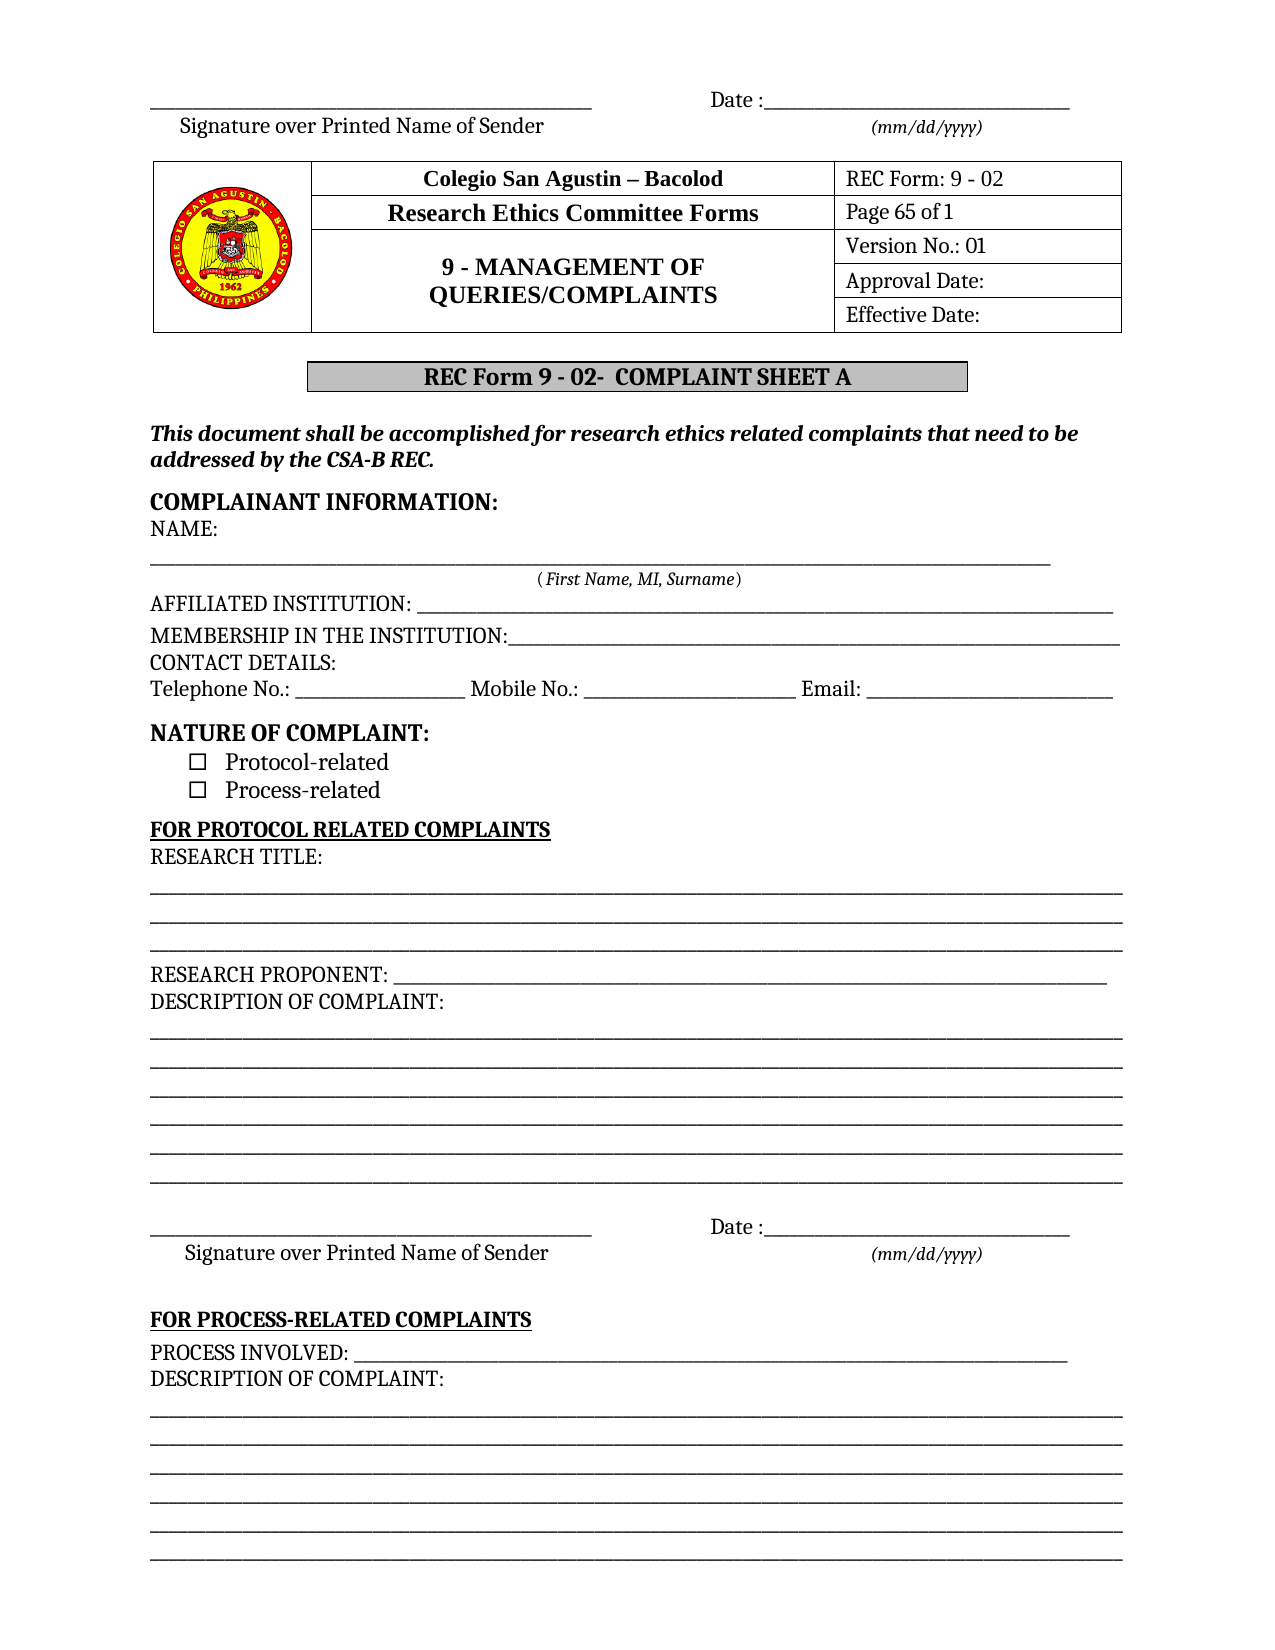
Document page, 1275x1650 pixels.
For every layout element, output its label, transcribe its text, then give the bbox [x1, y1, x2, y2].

text FOR PROTOCOL RELATED COMPLAINTS [150, 817, 1125, 843]
text AFFILIATED INSTITUTION: __________________________________________________________________________________ [150, 590, 1125, 617]
text FOR PROCESS-RELATED COMPLAINTS [150, 1307, 1125, 1334]
list Protocol-related [187, 748, 1125, 776]
text Signature over Printed Name of Sender (mm/dd/yyyy) [150, 113, 1125, 139]
text DESCRIPTION OF COMPLAINT: [150, 989, 1125, 1015]
text Telephone No.: ____________________ Mobile No.: _________________________ Email: _____________________________ [150, 676, 1125, 702]
picture [162, 179, 299, 316]
text DESCRIPTION OF COMPLAINT: [150, 1366, 1125, 1393]
text COMPLAINANT INFORMATION: [150, 487, 1125, 516]
text CONTACT DETAILS: [150, 649, 1125, 676]
text ______________________________________________________________________________________________________________________________________________________________________________________________________________________________________________________________________________________________________________________________________________________________________________________________________________________________________________________________________________________________________________________________________________________________________________________________________________________________________________________ [150, 1393, 1125, 1565]
text (First Name, MI, Surname) [150, 569, 1125, 590]
text NAME: __________________________________________________________________________________________________________ [150, 516, 1125, 569]
text NATURE OF COMPLAINT: [150, 719, 1125, 748]
text RESEARCH TITLE: ___________________________________________________________________________________________________________________________________________________________________________________________________________________________________________________________________________________________________________________________ [150, 843, 1125, 956]
text ______________________________________________________________________________________________________________________________________________________________________________________________________________________________________________________________________________________________________________________________________________________________________________________________________________________________________________________________________________________________________________________________________________________________________________________________________________________________________________________ [150, 1015, 1125, 1187]
text MEMBERSHIP IN THE INSTITUTION:________________________________________________________________________ [150, 623, 1125, 649]
text Signature over Printed Name of Sender (mm/dd/yyyy) [150, 1240, 1125, 1267]
list Process-related [187, 776, 1125, 805]
text ____________________________________________________ Date :____________________________________ [150, 1214, 1125, 1240]
text RESEARCH PROPONENT: ____________________________________________________________________________________ [150, 962, 1125, 989]
text PROCESS INVOLVED: ____________________________________________________________________________________ [150, 1340, 1125, 1366]
text This document shall be accomplished for research ethics related complaints that need to be addressed by the CSA-B REC. [150, 420, 1125, 473]
text ____________________________________________________ Date :____________________________________ [150, 86, 1125, 113]
